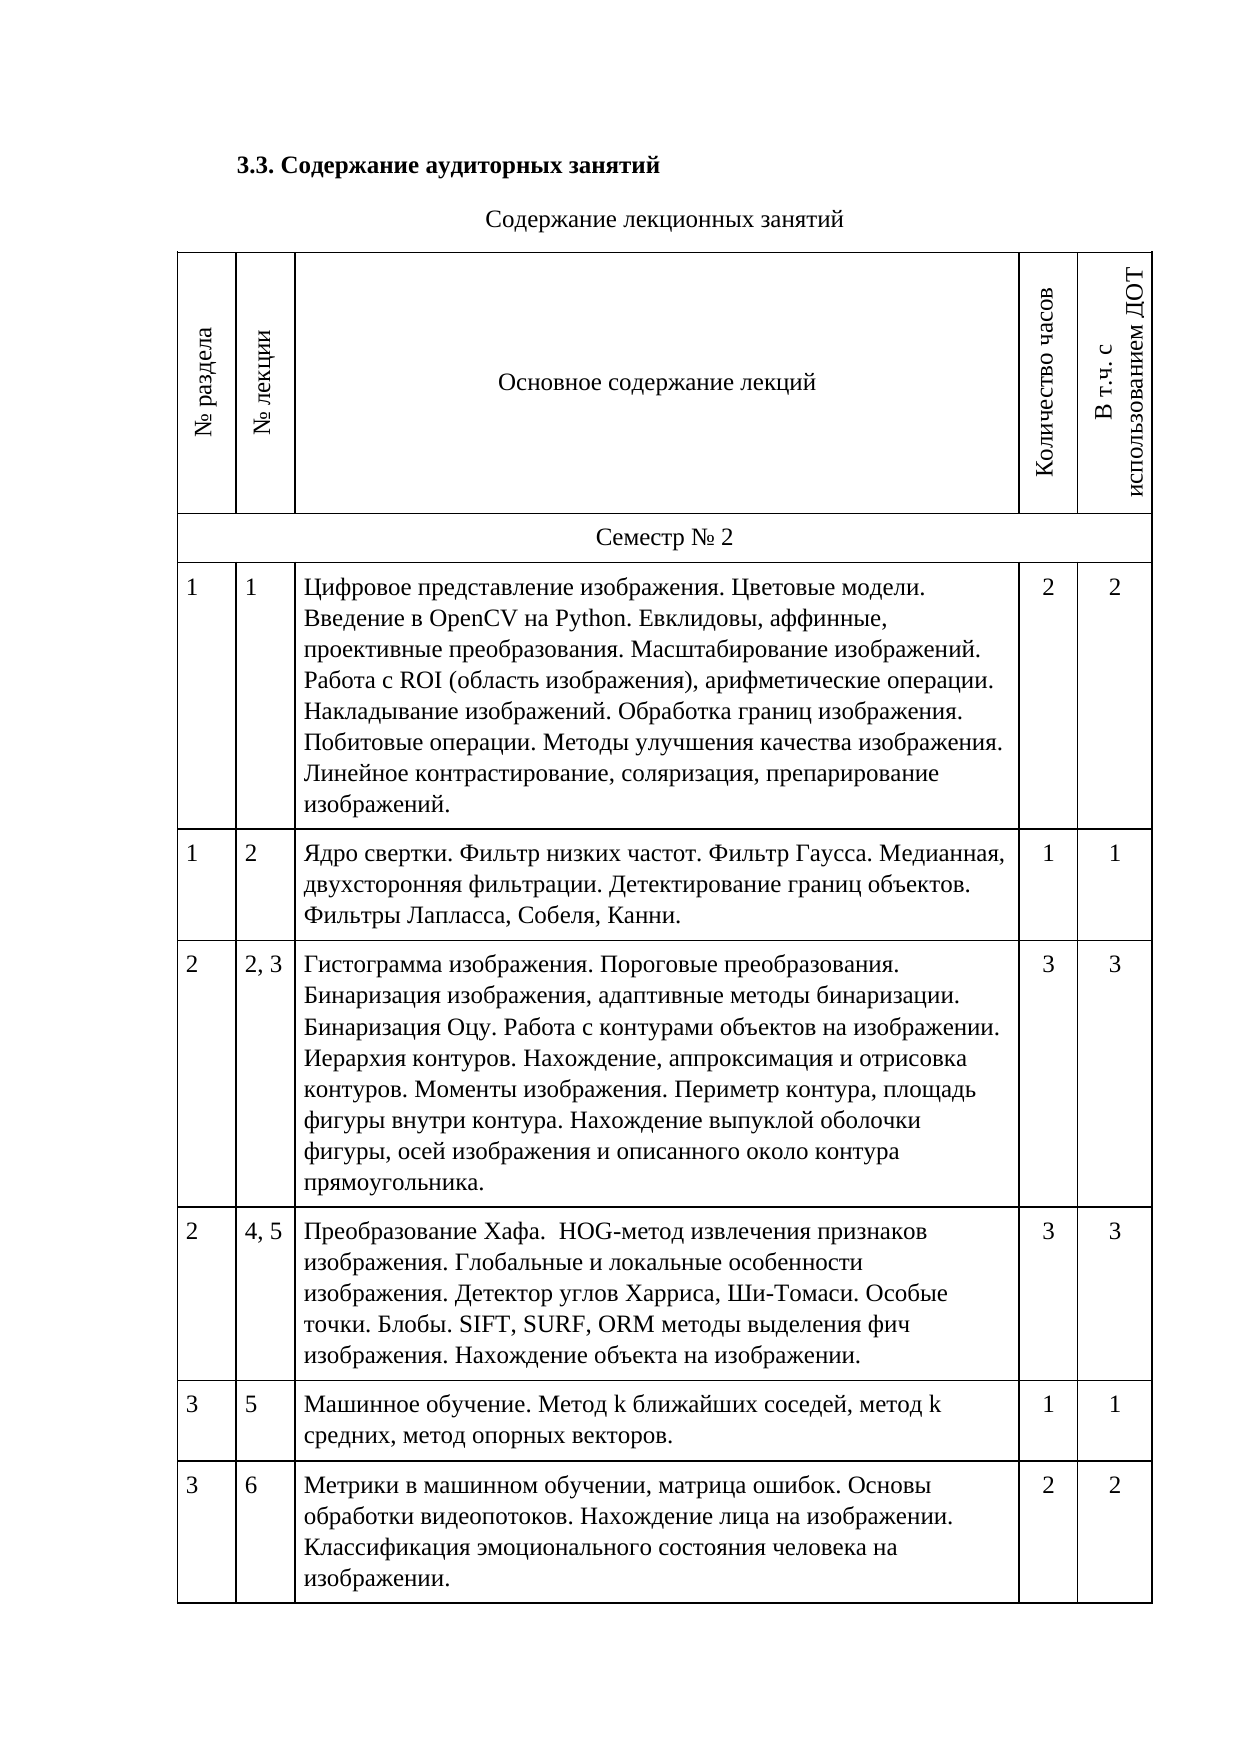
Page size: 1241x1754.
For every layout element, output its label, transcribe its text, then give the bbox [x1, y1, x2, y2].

table_cell 2 [178, 941, 235, 1206]
table_cell 6 [237, 1462, 294, 1602]
table_cell Метрики в машинном обучении, матрица ошибок. Основы обработки видеопотоков. Нахождение лица на изображении. Классификация эмоционального состояния человека на изображении. [296, 1462, 1018, 1602]
table_cell Машинное обучение. Метод k ближайших соседей, метод k средних, метод опорных векторов. [296, 1381, 1018, 1460]
table_cell Гистограмма изображения. Пороговые преобразования. Бинаризация изображения, адаптивные методы бинаризации. Бинаризация Оцу. Работа с контурами объектов на изображении. Иерархия контуров. Нахождение, аппроксимация и отрисовка контуров. Моменты изображения. Периметр контура, площадь фигуры внутри контура. Нахождение выпуклой оболочки фигуры, осей изображения и описанного около контура прямоугольника. [296, 941, 1018, 1206]
text Содержание лекционных занятий [177, 204, 1152, 232]
table_cell 1 [1020, 1381, 1077, 1460]
table_cell 1 [237, 563, 294, 828]
table_cell 2 [178, 1208, 235, 1379]
table_cell 1 [178, 563, 235, 828]
table_cell 3 [178, 1462, 235, 1602]
table_cell 2, 3 [237, 941, 294, 1206]
table_cell 3 [1020, 1208, 1077, 1379]
table_cell Семестр № 2 [178, 514, 1151, 562]
table_cell 2 [1020, 1462, 1077, 1602]
table_cell 3 [1078, 1208, 1151, 1379]
table_cell Цифровое представление изображения. Цветовые модели. Введение в OpenCV на Python. Евклидовы, аффинные, проективные преобразования. Масштабирование изображений. Работа с ROI (область изображения), арифметические операции. Накладывание изображений. Обработка границ изображения. Побитовые операции. Методы улучшения качества изображения. Линейное контрастирование, соляризация, препарирование изображений. [296, 563, 1018, 828]
table_cell 3 [1020, 941, 1077, 1206]
text 3.3. Содержание аудиторных занятий [177, 150, 1152, 179]
table_cell 2 [237, 830, 294, 939]
table_cell 1 [1020, 830, 1077, 939]
table_cell 1 [1078, 830, 1151, 939]
table_header № раздела [178, 253, 235, 512]
table_header Основное содержание лекций [296, 253, 1018, 512]
table_cell 2 [1078, 1462, 1151, 1602]
table_header В т.ч. с использованием ДОТ (*) [1078, 253, 1151, 512]
table_cell 2 [1020, 563, 1077, 828]
table_cell 3 [1078, 941, 1151, 1206]
table_header Количество часов [1020, 253, 1077, 512]
table_cell Преобразование Хафа. HOG-метод извлечения признаков изображения. Глобальные и локальные особенности изображения. Детектор углов Харриса, Ши-Томаси. Особые точки. Блобы. SIFT, SURF, ORM методы выделения фич изображения. Нахождение объекта на изображении. [296, 1208, 1018, 1379]
table_cell 3 [178, 1381, 235, 1460]
table_header № лекции [237, 253, 294, 512]
table_cell 1 [1078, 1381, 1151, 1460]
table_cell 2 [1078, 563, 1151, 828]
table_cell Ядро свертки. Фильтр низких частот. Фильтр Гаусса. Медианная, двухсторонняя фильтрации. Детектирование границ объектов. Фильтры Лапласса, Собеля, Канни. [296, 830, 1018, 939]
table_cell 5 [237, 1381, 294, 1460]
table_cell 1 [178, 830, 235, 939]
table_cell 4, 5 [237, 1208, 294, 1379]
